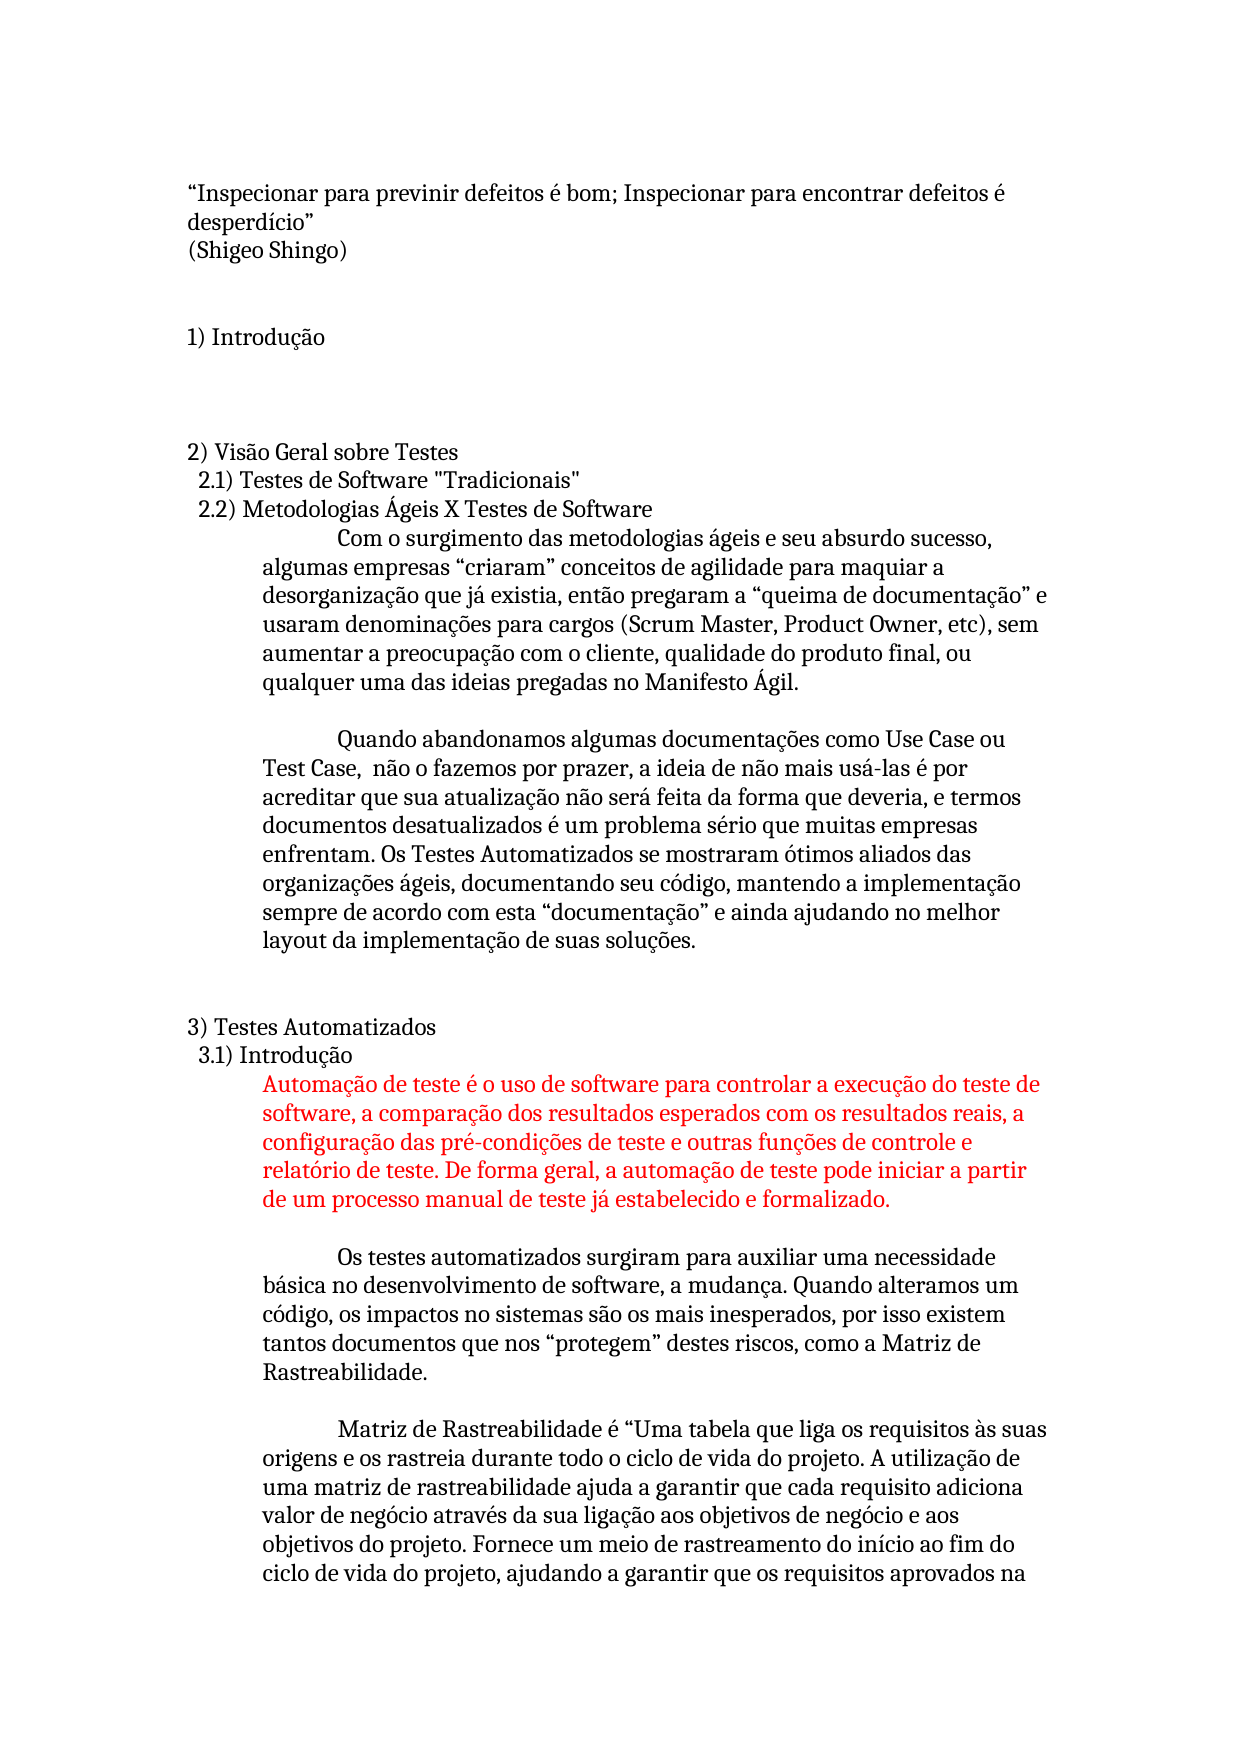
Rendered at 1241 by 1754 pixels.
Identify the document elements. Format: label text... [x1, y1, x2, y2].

text 2.1) Testes de Software "Tradicionais" [187, 466, 1053, 495]
text 3) Testes Automatizados [187, 1012, 1053, 1041]
text 2.2) Metodologias Ágeis X Testes de Software [187, 495, 1053, 524]
text (Shigeo Shingo) [187, 236, 1053, 265]
text Quando abandonamos algumas documentações como Use Case ou Test Case, não o fazemos por prazer, a ideia de não mais usá-las é por acreditar que sua atualização não será feita da forma que deveria, e termos documentos desatualizados é um problema sério que muitas empresas enfrentam. Os Testes Automatizados se mostraram ótimos aliados das organizações ágeis, documentando seu código, mantendo a implementação sempre de acordo com esta “documentação” e ainda ajudando no melhor layout da implementação de suas soluções. [262, 725, 1053, 955]
text Os testes automatizados surgiram para auxiliar uma necessidade básica no desenvolvimento de software, a mudança. Quando alteramos um código, os impactos no sistemas são os mais inesperados, por isso existem tantos documentos que nos “protegem” destes riscos, como a Matriz de Rastreabilidade. [262, 1242, 1053, 1386]
text Automação de teste é o uso de software para controlar a execução do teste de software, a comparação dos resultados esperados com os resultados reais, a configuração das pré-condições de teste e outras funções de controle e relatório de teste. De forma geral, a automação de teste pode iniciar a partir de um processo manual de teste já estabelecido e formalizado. [262, 1070, 1053, 1214]
text 1) Introdução [187, 322, 1053, 351]
text 2) Visão Geral sobre Testes [187, 437, 1053, 466]
text Com o surgimento das metodologias ágeis e seu absurdo sucesso, algumas empresas “criaram” conceitos de agilidade para maquiar a desorganização que já existia, então pregaram a “queima de documentação” e usaram denominações para cargos (Scrum Master, Product Owner, etc), sem aumentar a preocupação com o cliente, qualidade do produto final, ou qualquer uma das ideias pregadas no Manifesto Ágil. [262, 524, 1053, 696]
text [262, 1415, 1053, 1587]
text 3.1) Introdução [187, 1041, 1053, 1070]
text “Inspecionar para previnir defeitos é bom; Inspecionar para encontrar defeitos é desperdício” [187, 179, 1053, 236]
